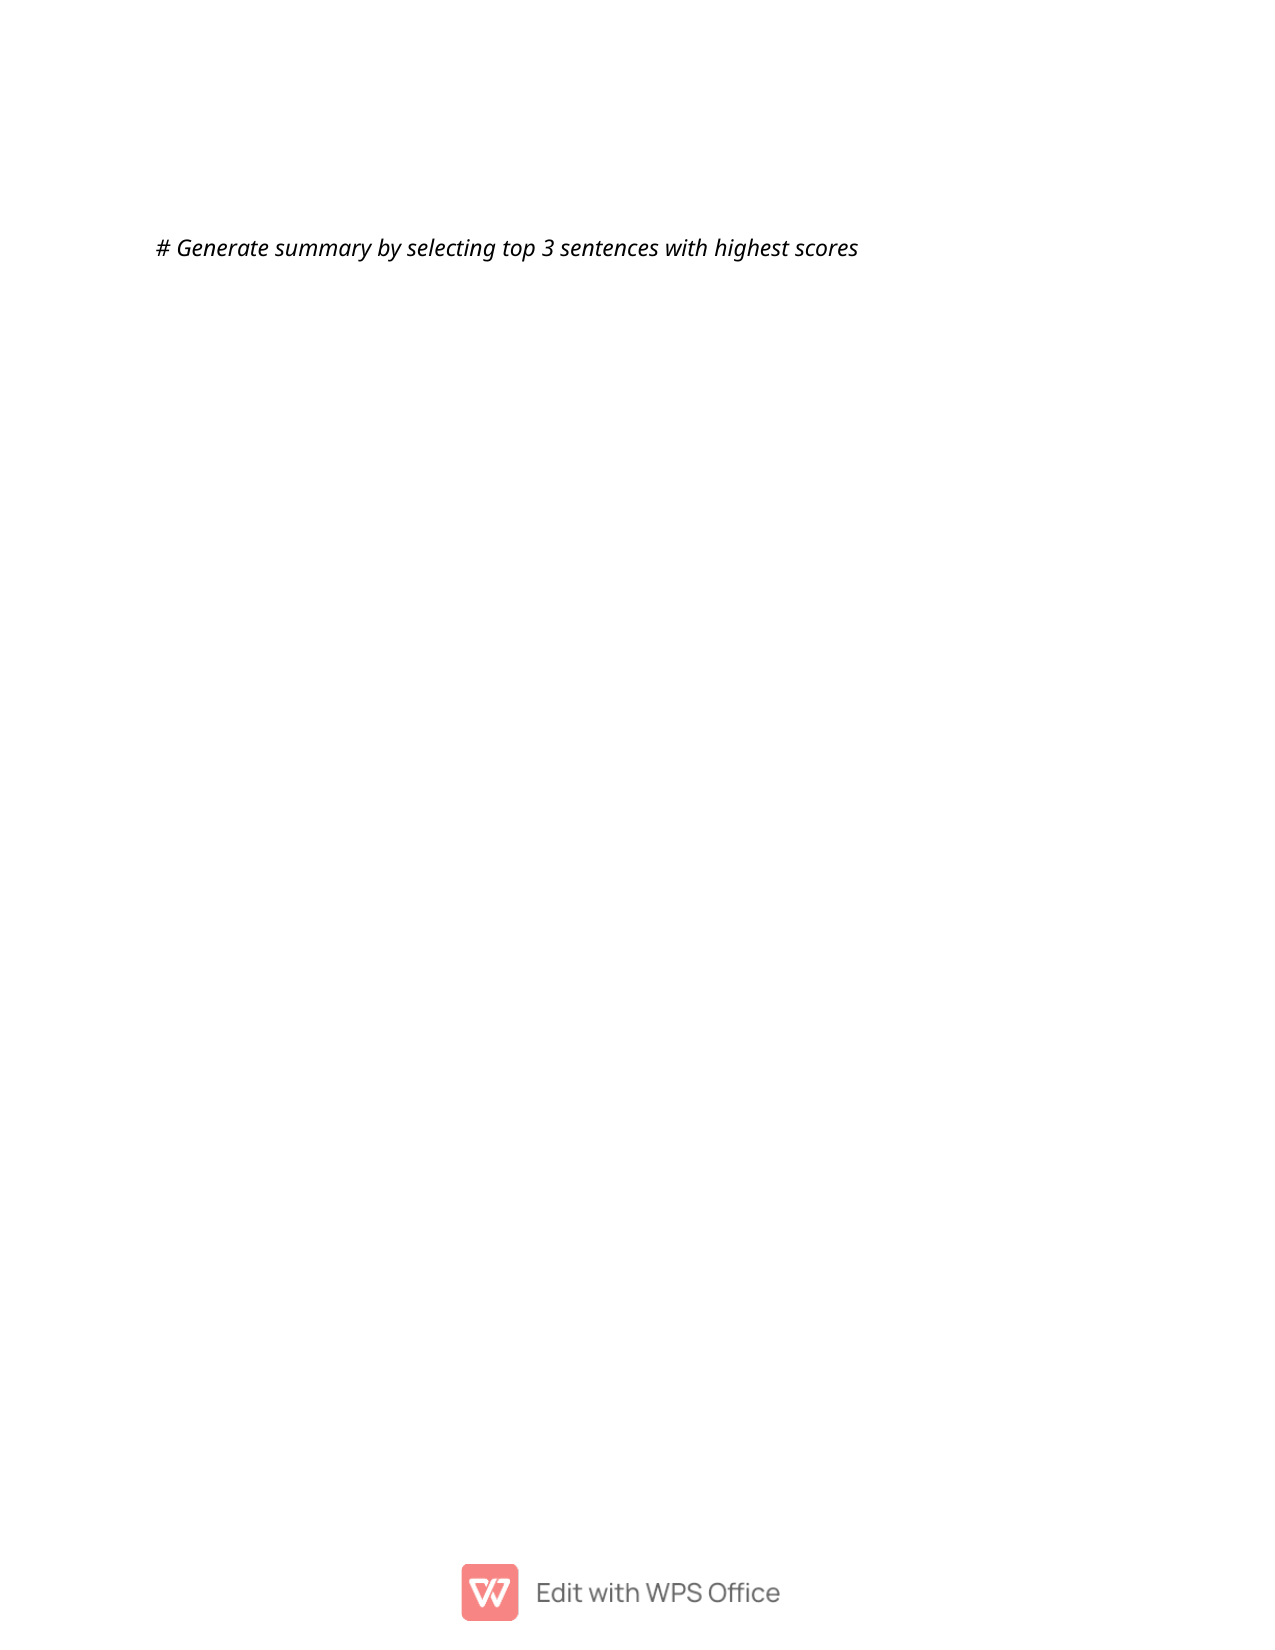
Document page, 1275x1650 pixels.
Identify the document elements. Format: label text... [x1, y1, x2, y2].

picture [461, 1564, 781, 1621]
text # Generate summary by selecting top 3 sentences with highest scores [149, 231, 865, 263]
